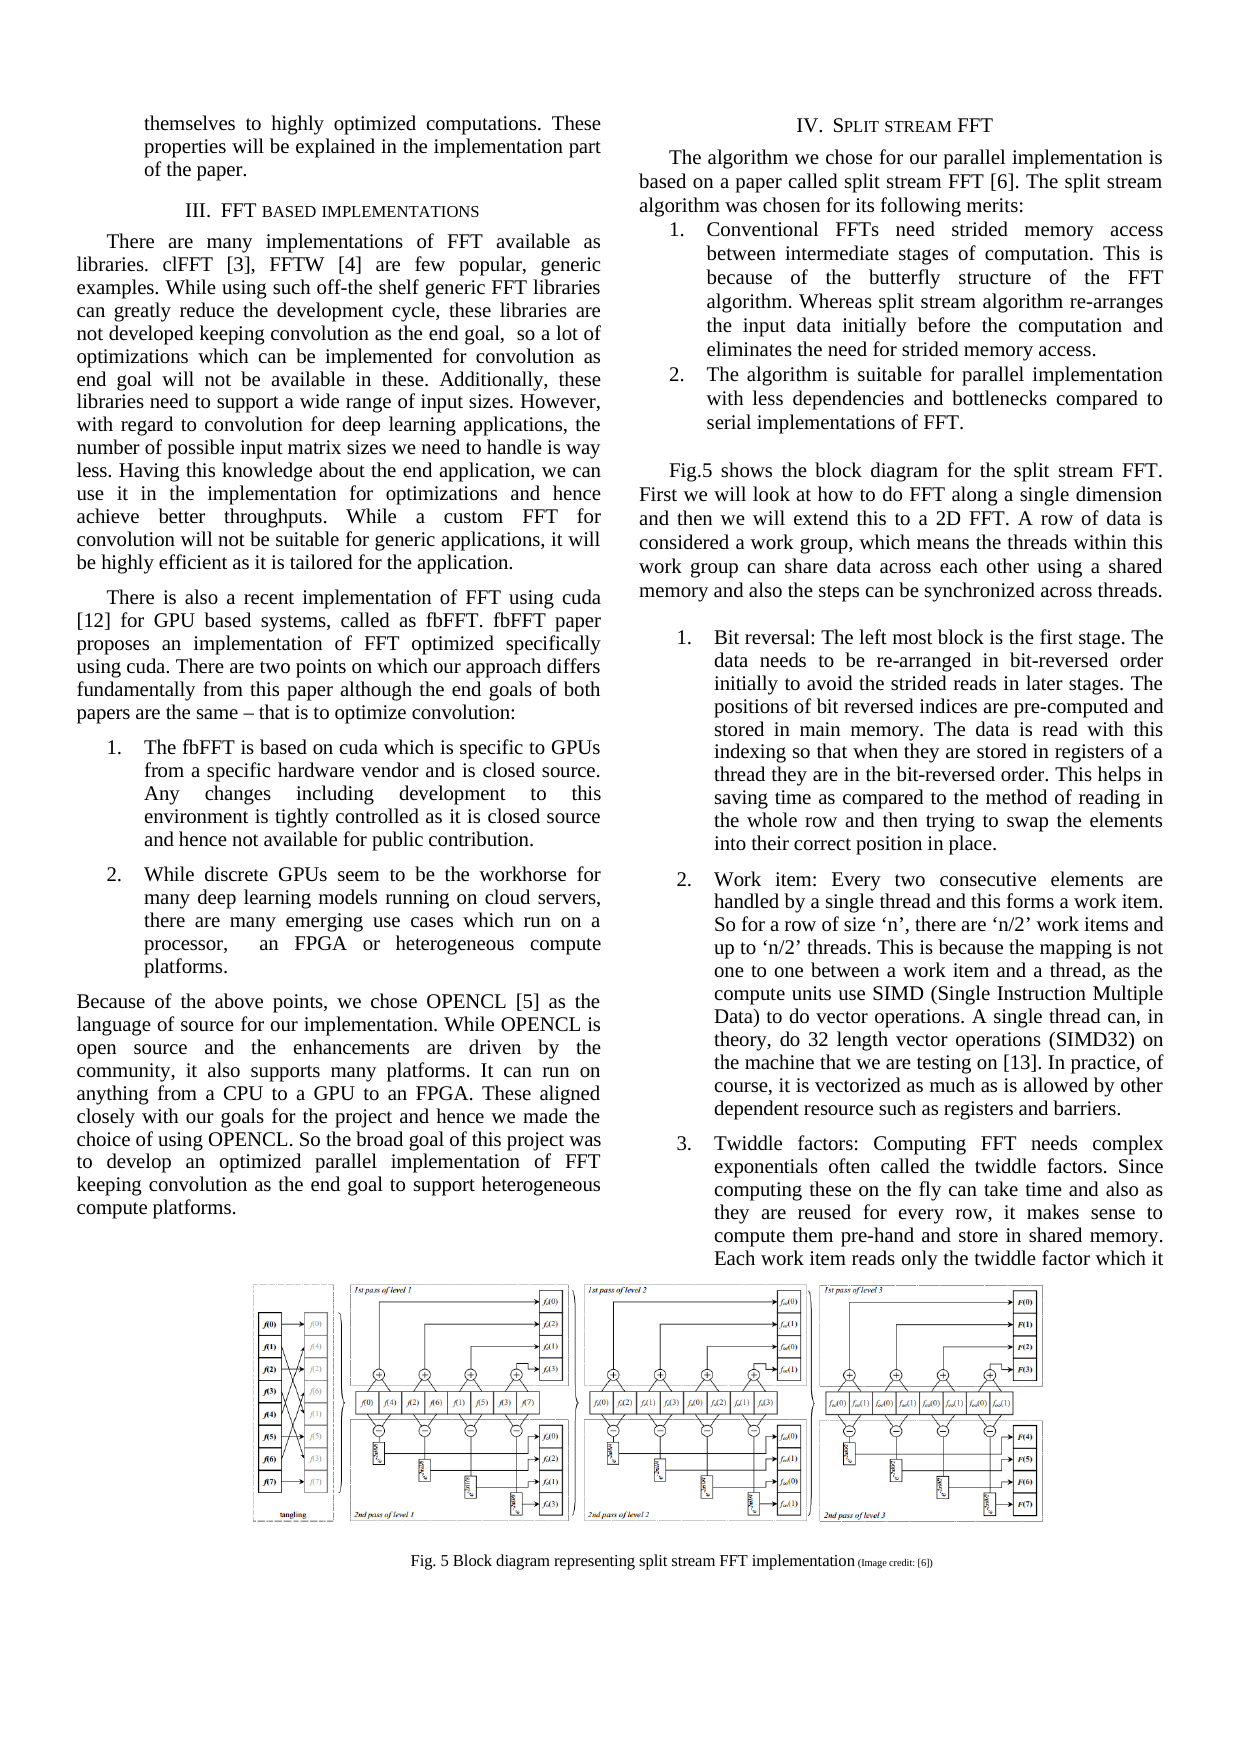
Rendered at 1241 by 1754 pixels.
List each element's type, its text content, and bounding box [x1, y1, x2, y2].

text The algorithm we chose for our parallel implementation is based on a paper called split stream FFT [6]. The split stream algorithm was chosen for its following merits: [639, 145, 1164, 217]
list The fbFFT is based on cuda which is specific to GPUs from a specific hardware vendor and is closed source. Any changes including development to this environment is tightly controlled as it is closed source and hence not available for public contribution. [106, 736, 601, 851]
subtitle FFT based implementations [76, 198, 601, 222]
list The algorithm is suitable for parallel implementation with less dependencies and bottlenecks compared to serial implementations of FFT. [669, 361, 1164, 434]
list While discrete GPUs seem to be the workhorse for many deep learning models running on cloud servers, there are many emerging use cases which run on a processor, an FPGA or heterogeneous compute platforms. [106, 863, 601, 978]
subtitle Split stream FFT [639, 112, 1164, 137]
list Conventional FFTs need strided memory access between intermediate stages of computation. This is because of the butterfly structure of the FFT algorithm. Whereas split stream algorithm re-arranges the input data initially before the computation and eliminates the need for strided memory access. [669, 217, 1164, 361]
text Because of the above points, we chose OPENCL [5] as the language of source for our implementation. While OPENCL is open source and the enhancements are driven by the community, it also supports many platforms. It can run on anything from a CPU to a GPU to an FPGA. These aligned closely with our goals for the project and hence we made the choice of using OPENCL. So the broad goal of this project was to develop an optimized parallel implementation of FFT keeping convolution as the end goal to support heterogeneous compute platforms. [76, 990, 601, 1219]
list Bit reversal: The left most block is the first stage. The data needs to be re-arranged in bit-reversed order initially to avoid the strided reads in later stages. The positions of bit reversed indices are pre-computed and stored in main memory. The data is read with this indexing so that when they are stored in registers of a thread they are in the bit-reversed order. This helps in saving time as compared to the method of reading in the whole row and then trying to swap the elements into their correct position in place. [676, 626, 1164, 855]
picture [232, 1273, 1063, 1528]
text There is also a recent implementation of FFT using cuda [12] for GPU based systems, called as fbFFT. fbFFT paper proposes an implementation of FFT optimized specifically using cuda. There are two points on which our approach differs fundamentally from this paper although the end goals of both papers are the same – that is to optimize convolution: [76, 586, 601, 724]
list Work item: Every two consecutive elements are handled by a single thread and this forms a work item. So for a row of size ‘n’, there are ‘n/2’ work items and up to ‘n/2’ threads. This is because the mapping is not one to one between a work item and a thread, as the compute units use SIMD (Single Instruction Multiple Data) to do vector operations. A single thread can, in theory, do 32 length vector operations (SIMD32) on the machine that we are testing on [13]. In practice, of course, it is vectorized as much as is allowed by other dependent resource such as registers and barriers. [676, 868, 1164, 1120]
text Fig.5 shows the block diagram for the split stream FFT. First we will look at how to do FFT along a single dimension and then we will extend this to a 2D FFT. A row of data is considered a work group, which means the threads within this work group can share data across each other using a shared memory and also the steps can be synchronized across threads. [639, 458, 1164, 602]
text There are many implementations of FFT available as libraries. clFFT [3], FFTW [4] are few popular, generic examples. While using such off-the shelf generic FFT libraries can greatly reduce the development cycle, these libraries are not developed keeping convolution as the end goal, so a lot of optimizations which can be implemented for convolution as end goal will not be available in these. Additionally, these libraries need to support a wide range of input sizes. However, with regard to convolution for deep learning applications, the number of possible input matrix sizes we need to handle is way less. Having this knowledge about the end application, we can use it in the implementation for optimizations and hence achieve better throughputs. While a custom FFT for convolution will not be suitable for generic applications, it will be highly efficient as it is tailored for the application. [76, 230, 601, 574]
